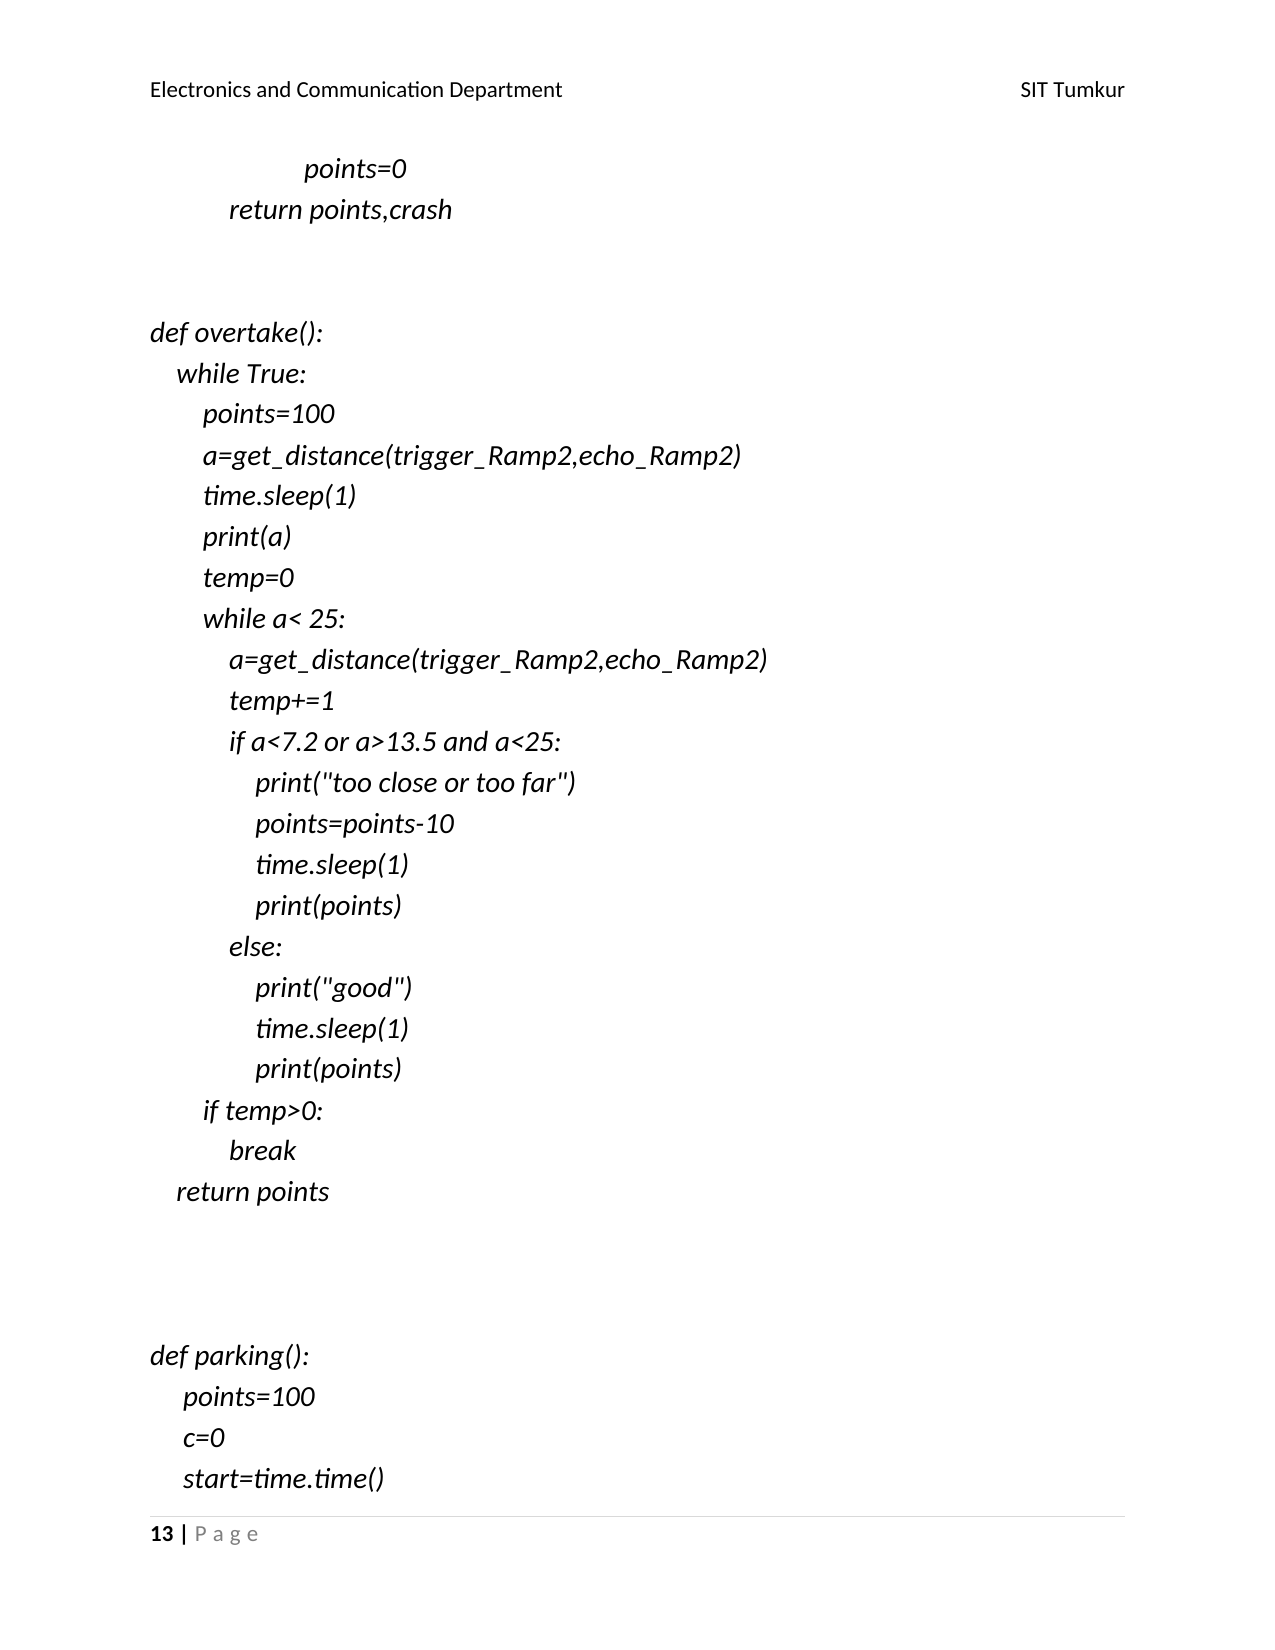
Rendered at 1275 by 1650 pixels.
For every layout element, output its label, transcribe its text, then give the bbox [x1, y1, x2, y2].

text time.sleep(1) [150, 1010, 1125, 1045]
text a=get_distance(trigger_Ramp2,echo_Ramp2) [150, 437, 1125, 472]
text if temp>0: [150, 1092, 1125, 1127]
text time.sleep(1) [150, 846, 1125, 882]
text c=0 [150, 1419, 1125, 1455]
text print(points) [150, 887, 1125, 922]
text a=get_distance(trigger_Ramp2,echo_Ramp2) [150, 641, 1125, 677]
text while a< 25: [150, 600, 1125, 636]
text def parking(): [150, 1337, 1125, 1373]
text return points [150, 1173, 1125, 1209]
text if a<7.2 or a>13.5 and a<25: [150, 723, 1125, 759]
text time.sleep(1) [150, 477, 1125, 513]
text temp+=1 [150, 682, 1125, 718]
text points=0 [150, 150, 1125, 186]
text points=100 [150, 396, 1125, 431]
text temp=0 [150, 559, 1125, 595]
text while True: [150, 355, 1125, 390]
text return points,crash [150, 191, 1125, 227]
text print(points) [150, 1051, 1125, 1086]
text start=time.time() [150, 1460, 1125, 1496]
text break [150, 1132, 1125, 1168]
text points=100 [150, 1378, 1125, 1414]
text print("good") [150, 969, 1125, 1004]
text def overtake(): [150, 314, 1125, 349]
text points=points-10 [150, 805, 1125, 841]
text else: [150, 928, 1125, 963]
text print(a) [150, 518, 1125, 554]
text print("too close or too far") [150, 764, 1125, 800]
